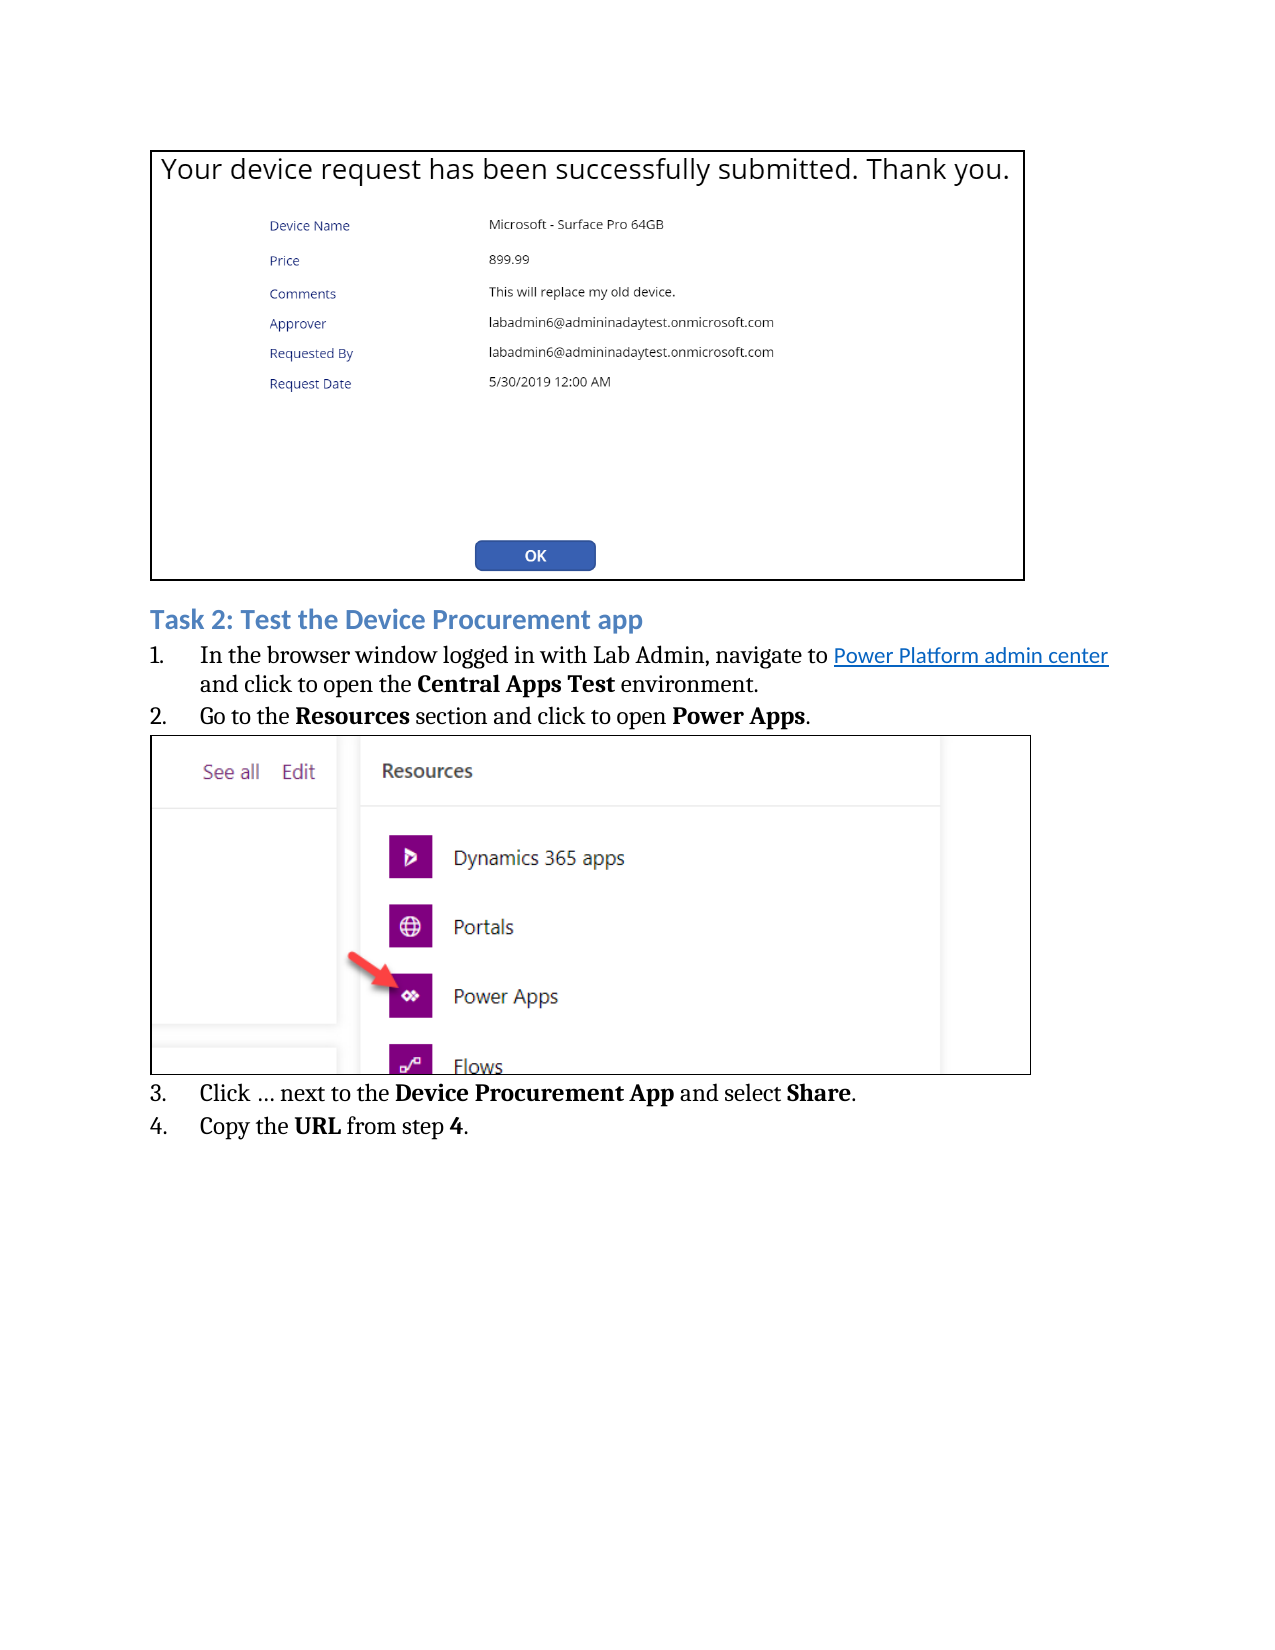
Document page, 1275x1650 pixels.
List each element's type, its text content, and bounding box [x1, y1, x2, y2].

list In the browser window logged in with Lab Admin, navigate to Power Platform admin center and click to open the Central Apps Test environment. [150, 641, 1125, 698]
list Go to the Resources section and click to open Power Apps. [150, 702, 1125, 731]
list Click … next to the Device Procurement App and select Share. [150, 1079, 1125, 1108]
text Task 2: Test the Device Procurement app [150, 601, 1125, 637]
list Copy the URL from step 4. [150, 1112, 1125, 1140]
picture [152, 152, 1023, 579]
picture [152, 736, 1030, 1074]
